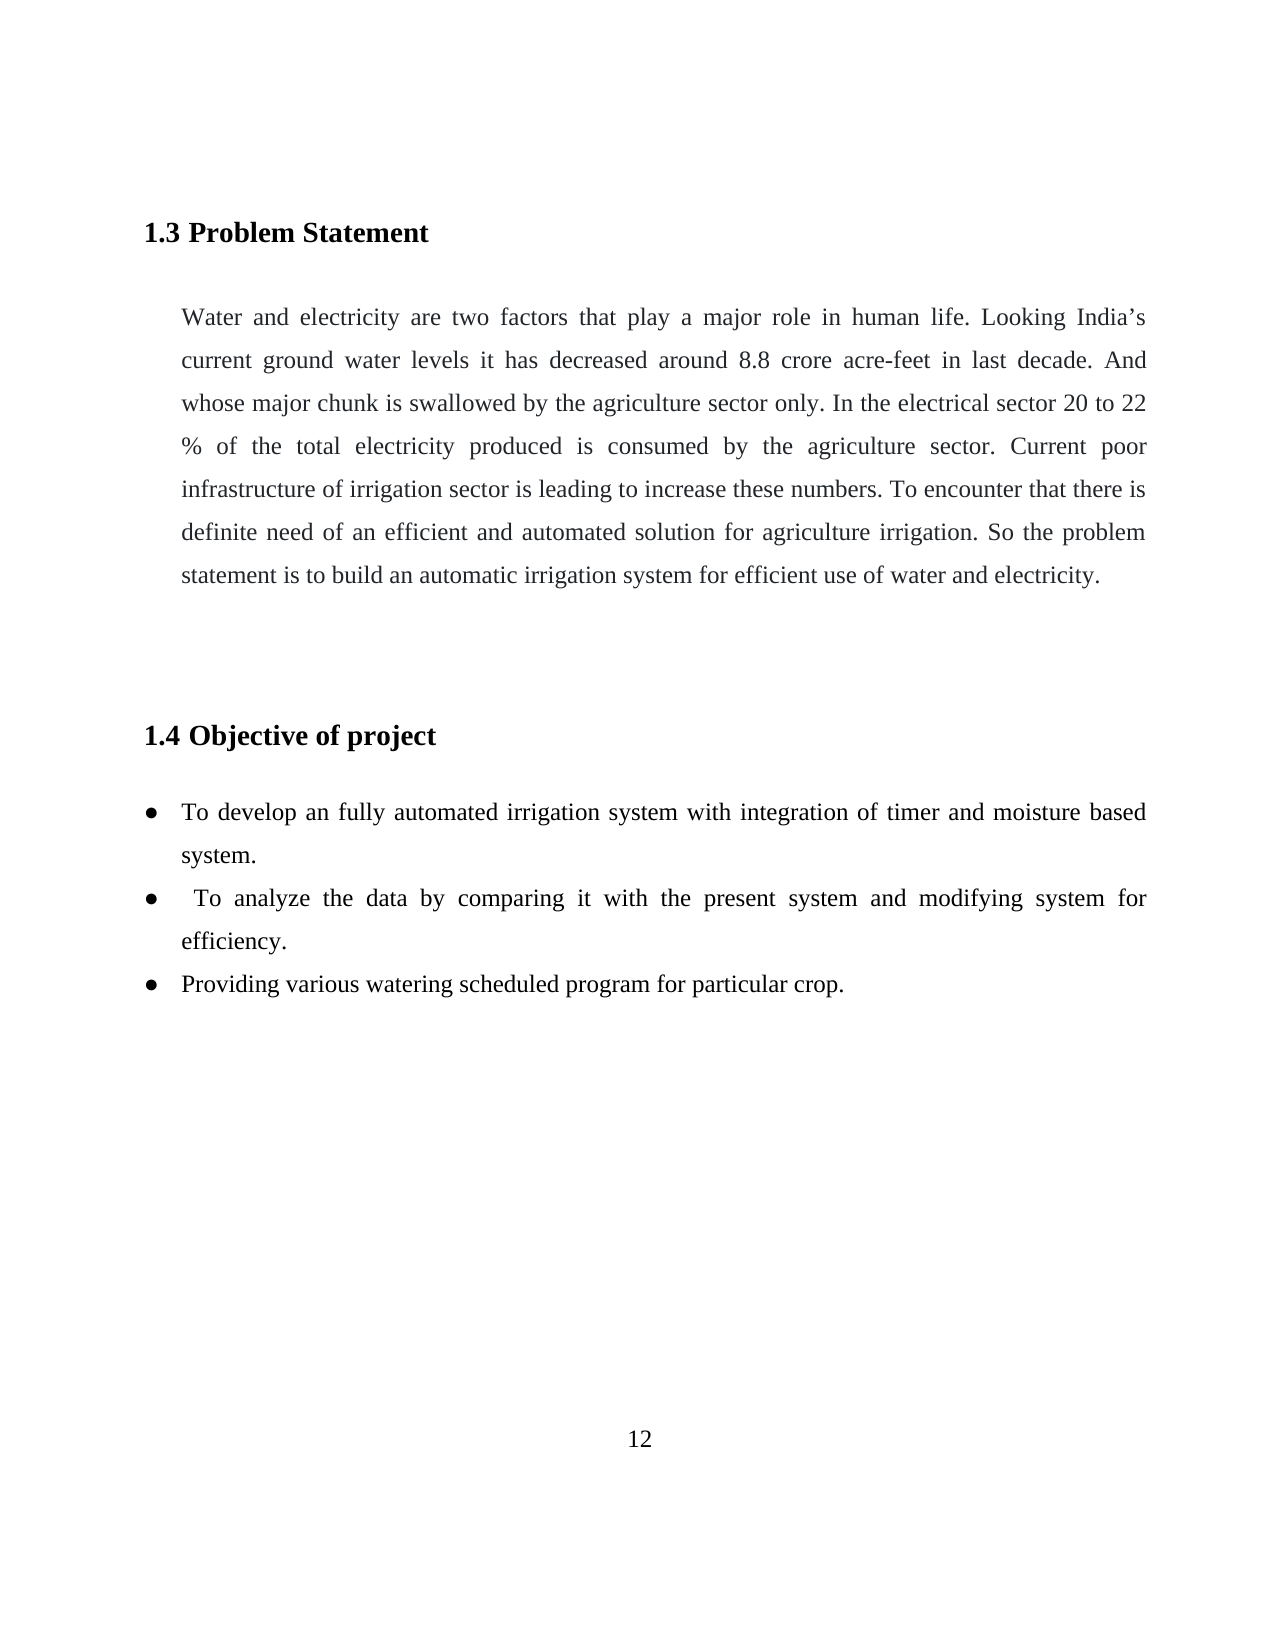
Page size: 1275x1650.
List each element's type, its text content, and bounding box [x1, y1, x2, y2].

subtitle Objective of project [143, 718, 1148, 752]
list To develop an fully automated irrigation system with integration of timer and moisture based system. [143, 797, 1148, 869]
subtitle Problem Statement [143, 215, 1148, 249]
list To analyze the data by comparing it with the present system and modifying system for efficiency. [143, 883, 1148, 955]
text Water and electricity are two factors that play a major role in human life. Looking India’s current ground water levels it has decreased around 8.8 crore acre-feet in last decade. And whose major chunk is swallowed by the agriculture sector only. In the electrical sector 20 to 22 % of the total electricity produced is consumed by the agriculture sector. Current poor infrastructure of irrigation sector is leading to increase these numbers. To encounter that there is definite need of an efficient and automated solution for agriculture irrigation. So the problem statement is to build an automatic irrigation system for efficient use of water and electricity. [181, 302, 1148, 589]
list Providing various watering scheduled program for particular crop. [143, 969, 1148, 998]
